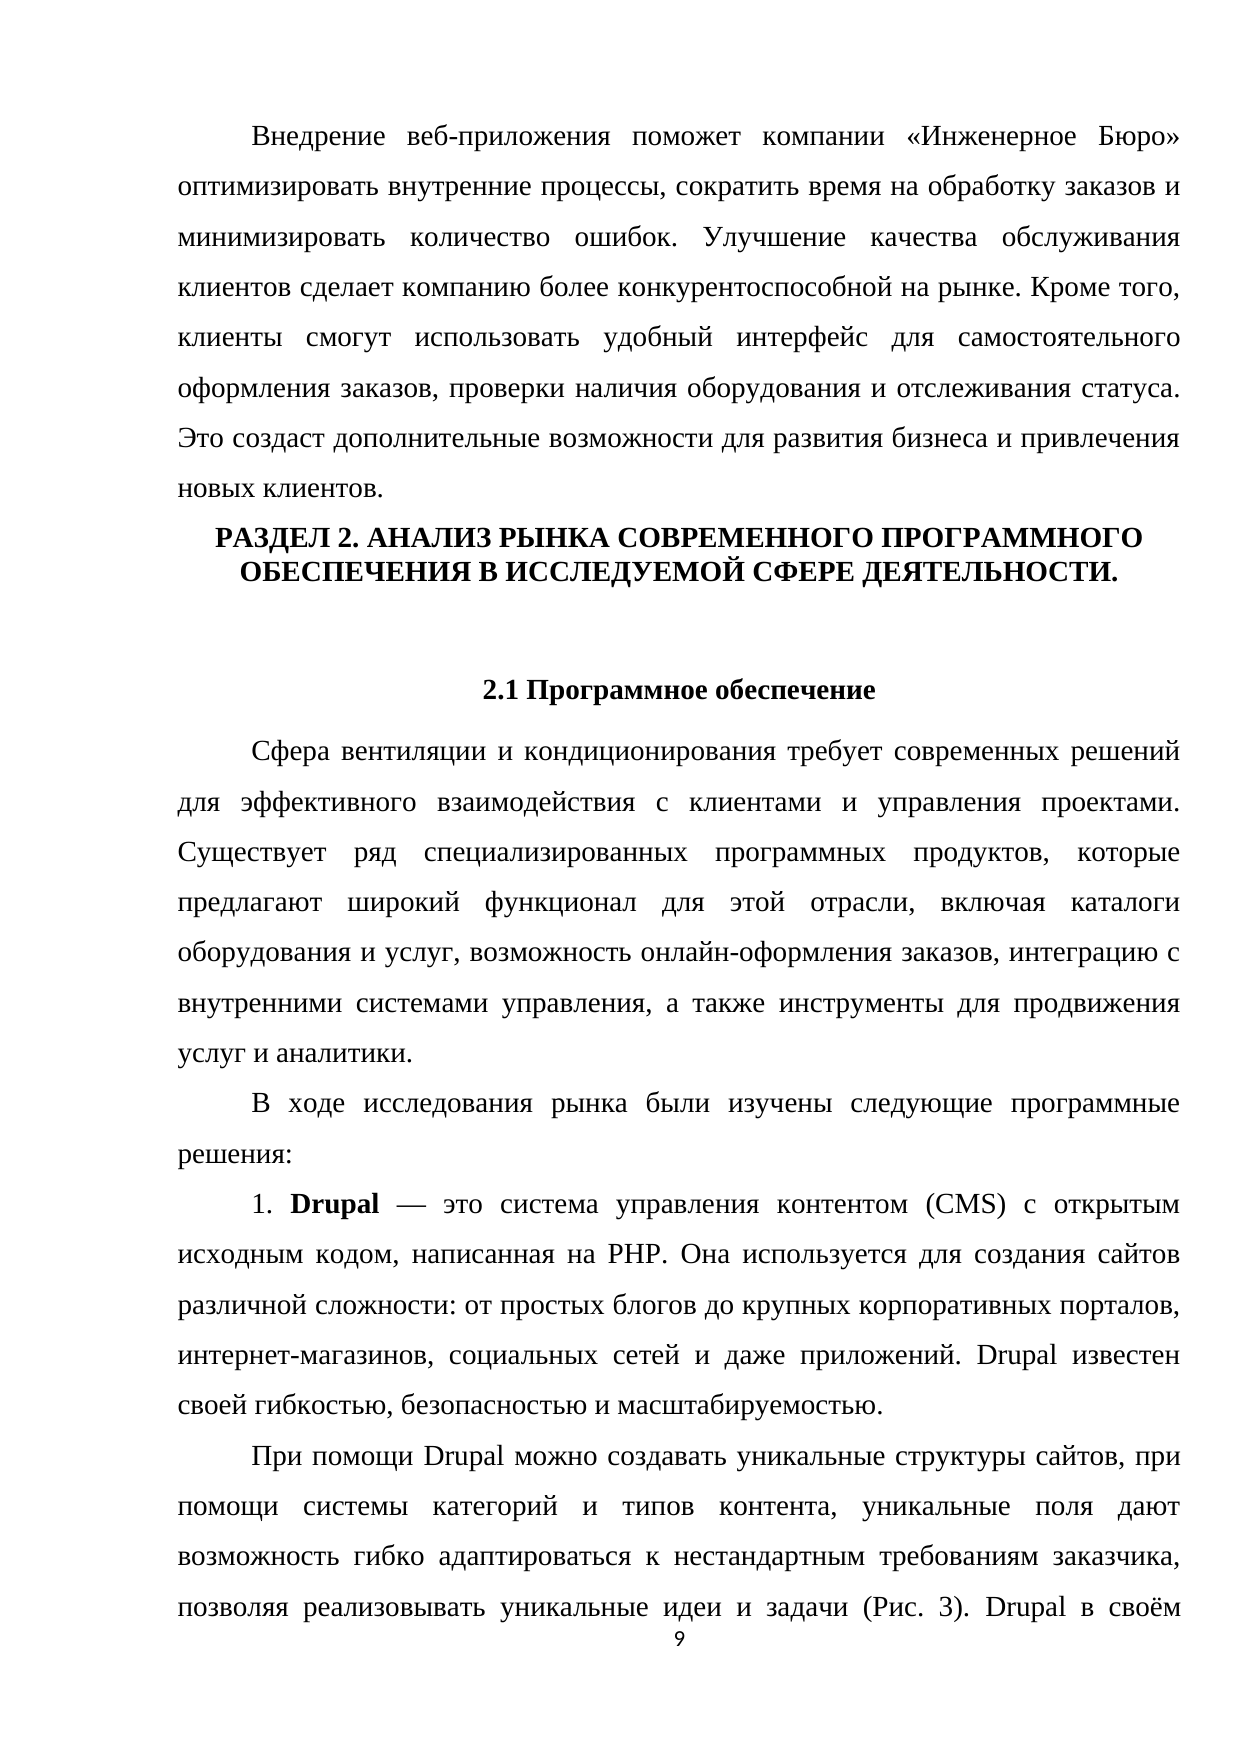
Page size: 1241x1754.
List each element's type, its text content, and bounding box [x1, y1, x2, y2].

text Сфера вентиляции и кондиционирования требует современных решений для эффективного взаимодействия с клиентами и управления проектами. Существует ряд специализированных программных продуктов, которые предлагают широкий функционал для этой отрасли, включая каталоги оборудования и услуг, возможность онлайн-оформления заказов, интеграцию с внутренними системами управления, а также инструменты для продвижения услуг и аналитики. [177, 733, 1181, 1069]
text В ходе исследования рынка были изучены следующие программные решения: [177, 1086, 1181, 1169]
subtitle 2.1 Программное обеспечение [177, 672, 1181, 705]
subtitle РАЗДЕЛ 2. АНАЛИЗ РЫНКА СОВРЕМЕННОГО ПРОГРАММНОГО ОБЕСПЕЧЕНИЯ В ИССЛЕДУЕМОЙ СФЕРЕ ДЕЯТЕЛЬНОСТИ. [177, 521, 1181, 588]
